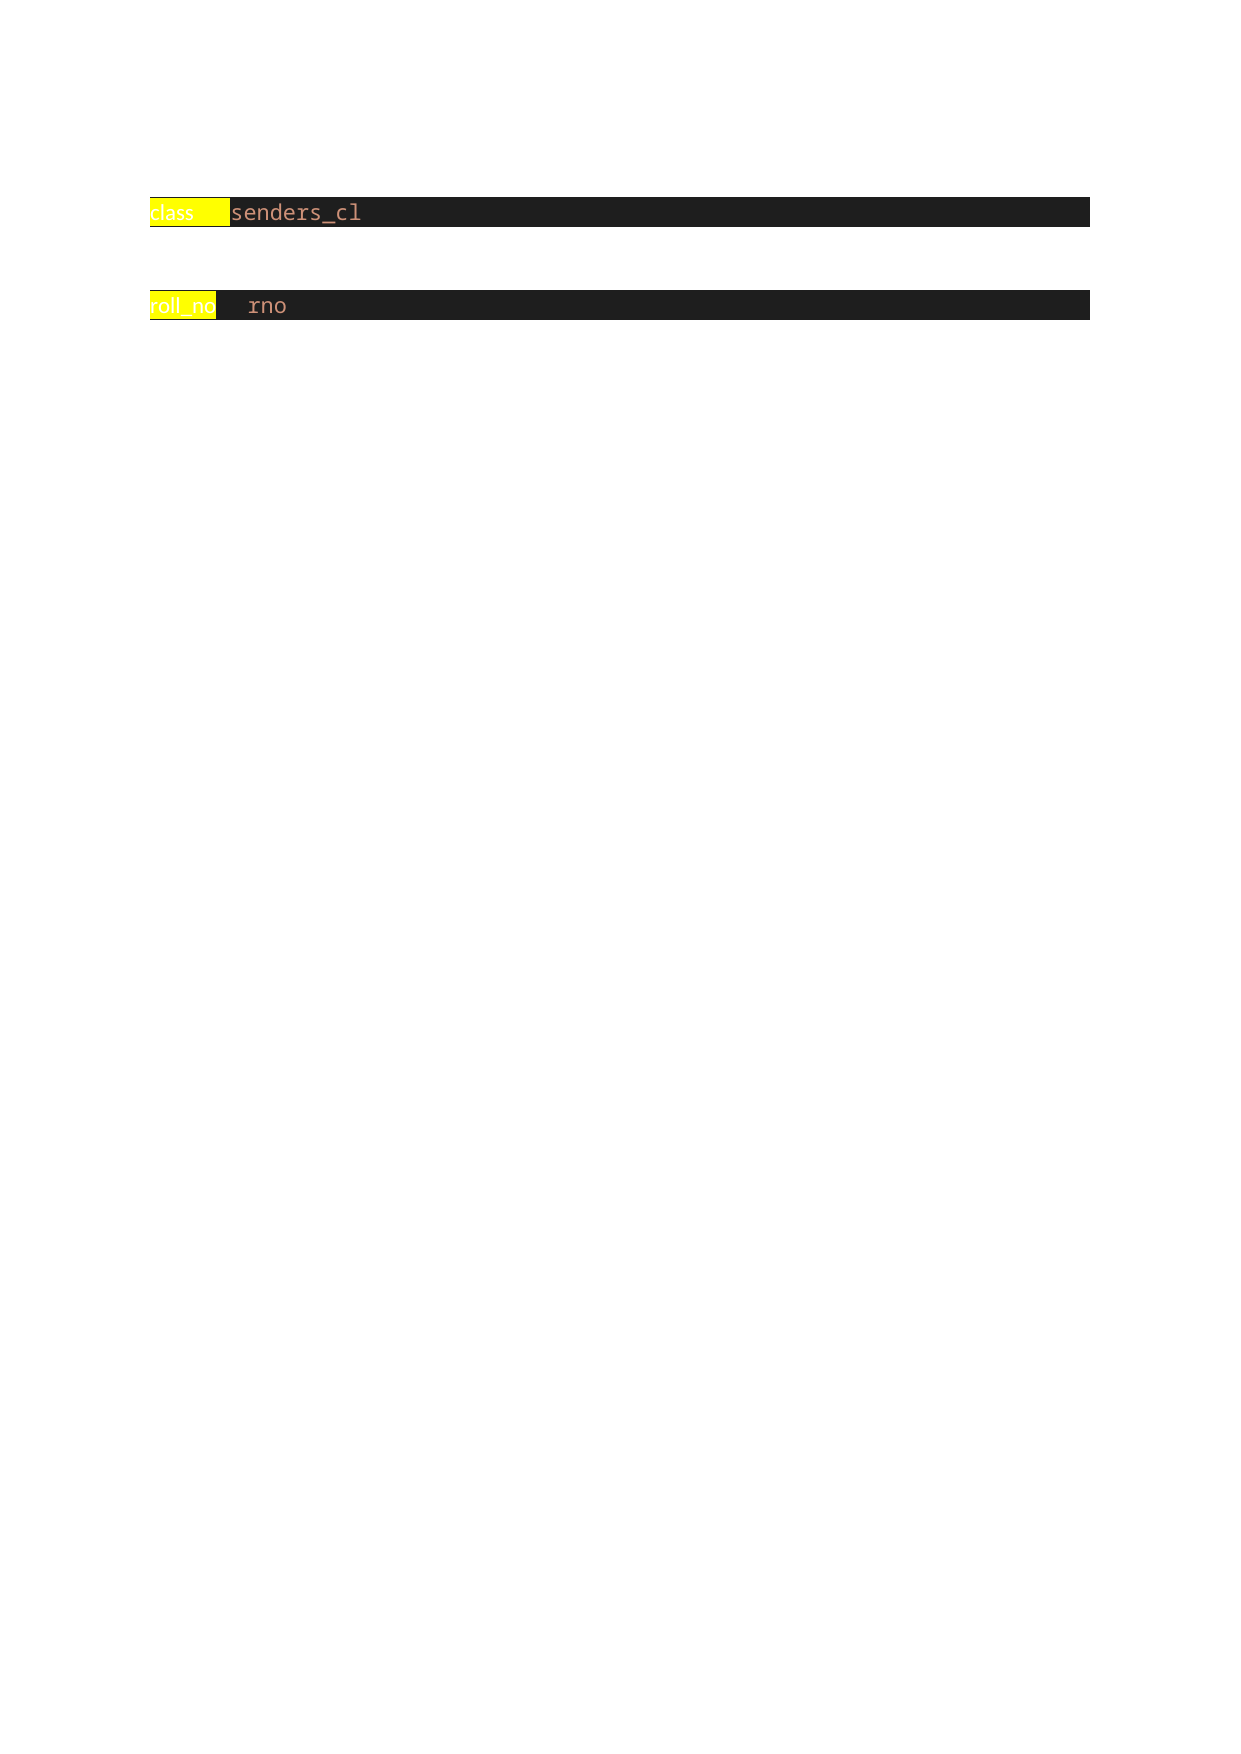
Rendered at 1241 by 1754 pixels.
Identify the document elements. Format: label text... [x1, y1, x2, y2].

text roll_no rno [150, 290, 1090, 320]
text class senders_cl [150, 197, 1090, 227]
